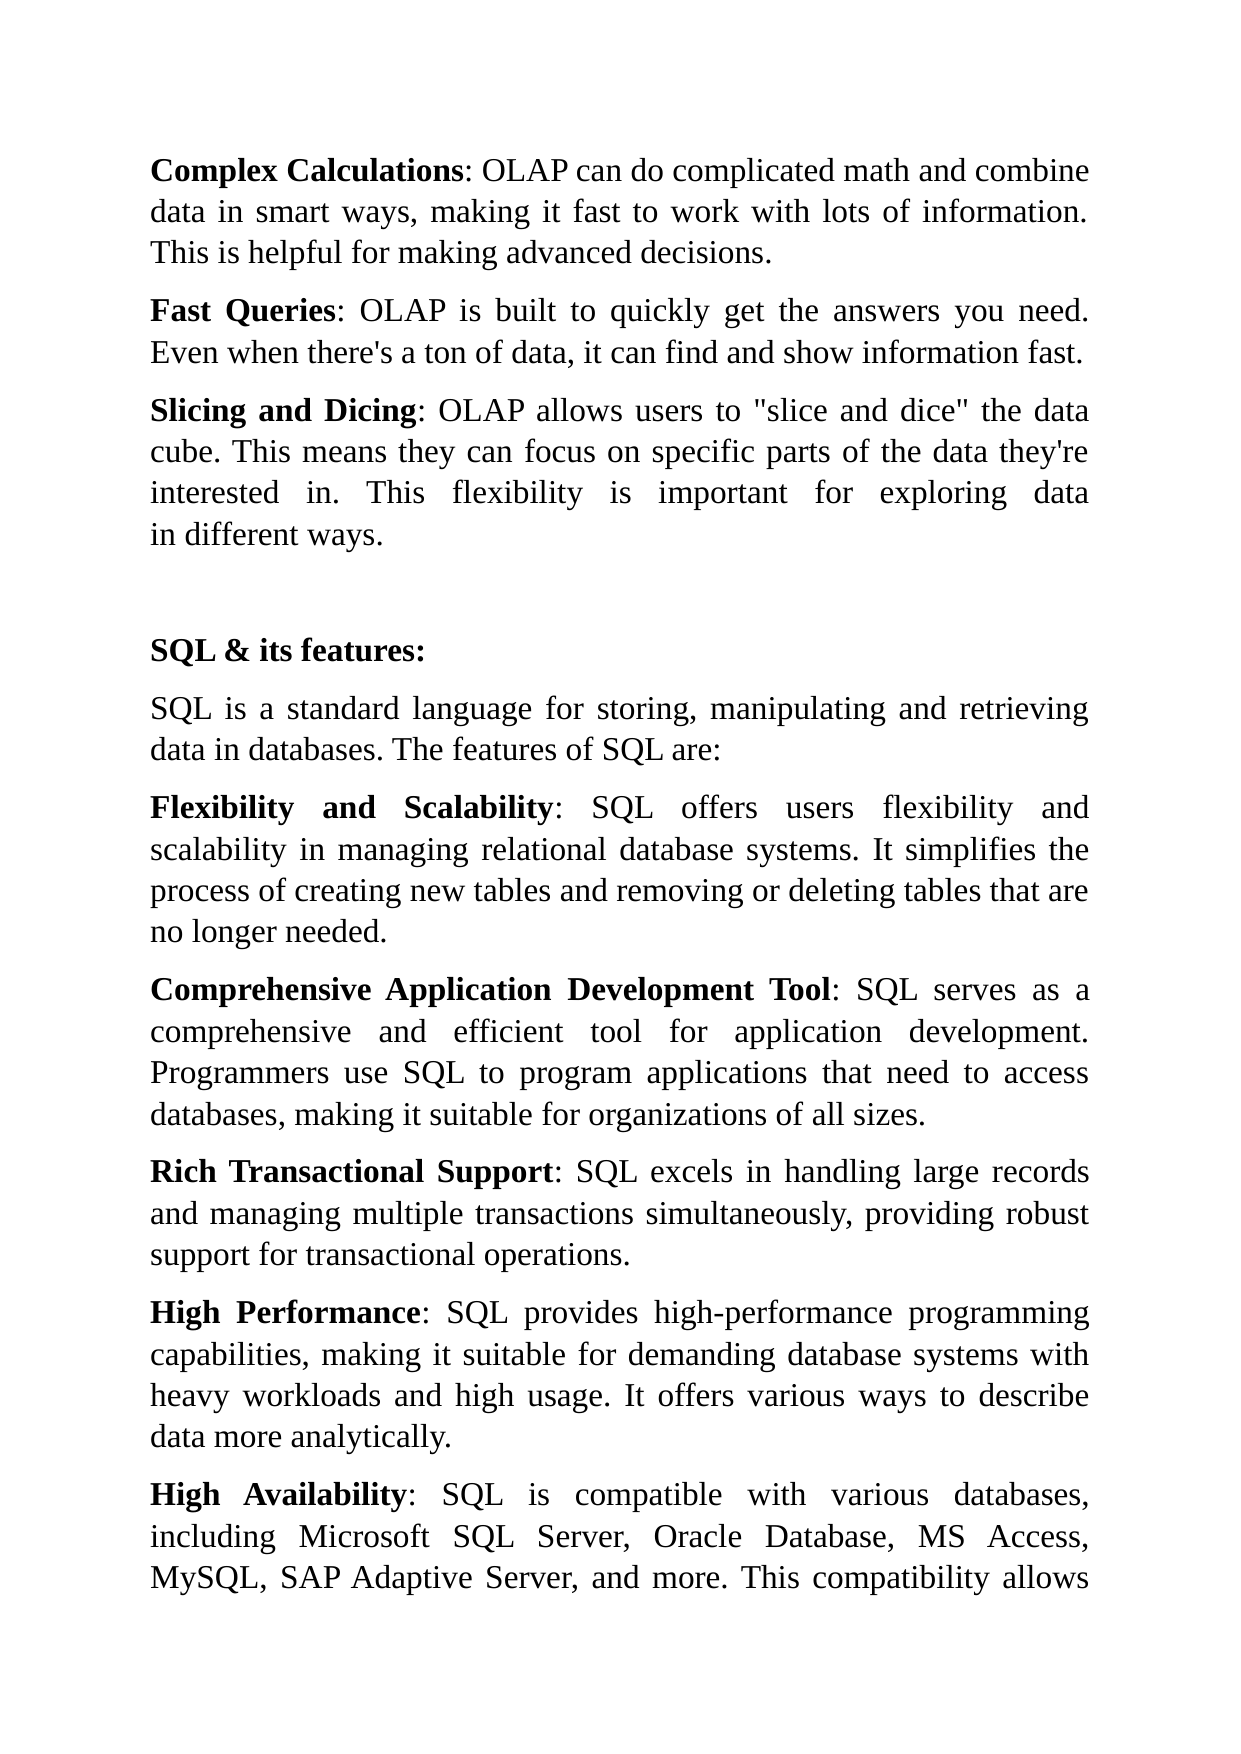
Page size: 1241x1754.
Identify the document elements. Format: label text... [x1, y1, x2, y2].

text Flexibility and Scalability: SQL offers users flexibility and scalability in managing relational database systems. It simplifies the process of creating new tables and removing or deleting tables that are no longer needed. [150, 788, 1090, 950]
text Slicing and Dicing: OLAP allows users to "slice and dice" the data cube. This means they can focus on specific parts of the data they're interested in. This flexibility is important for exploring data in different ways. [150, 390, 1090, 552]
text Rich Transactional Support: SQL excels in handling large records and managing multiple transactions simultaneously, providing robust support for transactional operations. [150, 1152, 1090, 1273]
text Fast Queries: OLAP is built to quickly get the answers you need. Even when there's a ton of data, it can find and show information fast. [150, 291, 1090, 370]
text Complex Calculations: OLAP can do complicated math and combine data in smart ways, making it fast to work with lots of information. This is helpful for making advanced decisions. [150, 150, 1090, 271]
text SQL is a standard language for storing, manipulating and retrieving data in databases. The features of SQL are: [150, 688, 1090, 768]
text High Performance: SQL provides high-performance programming capabilities, making it suitable for demanding database systems with heavy workloads and high usage. It offers various ways to describe data more analytically. [150, 1292, 1090, 1455]
text Comprehensive Application Development Tool: SQL serves as a comprehensive and efficient tool for application development. Programmers use SQL to program applications that need to access databases, making it suitable for organizations of all sizes. [150, 970, 1090, 1132]
text SQL & its features: [150, 630, 1090, 668]
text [150, 1474, 1090, 1596]
